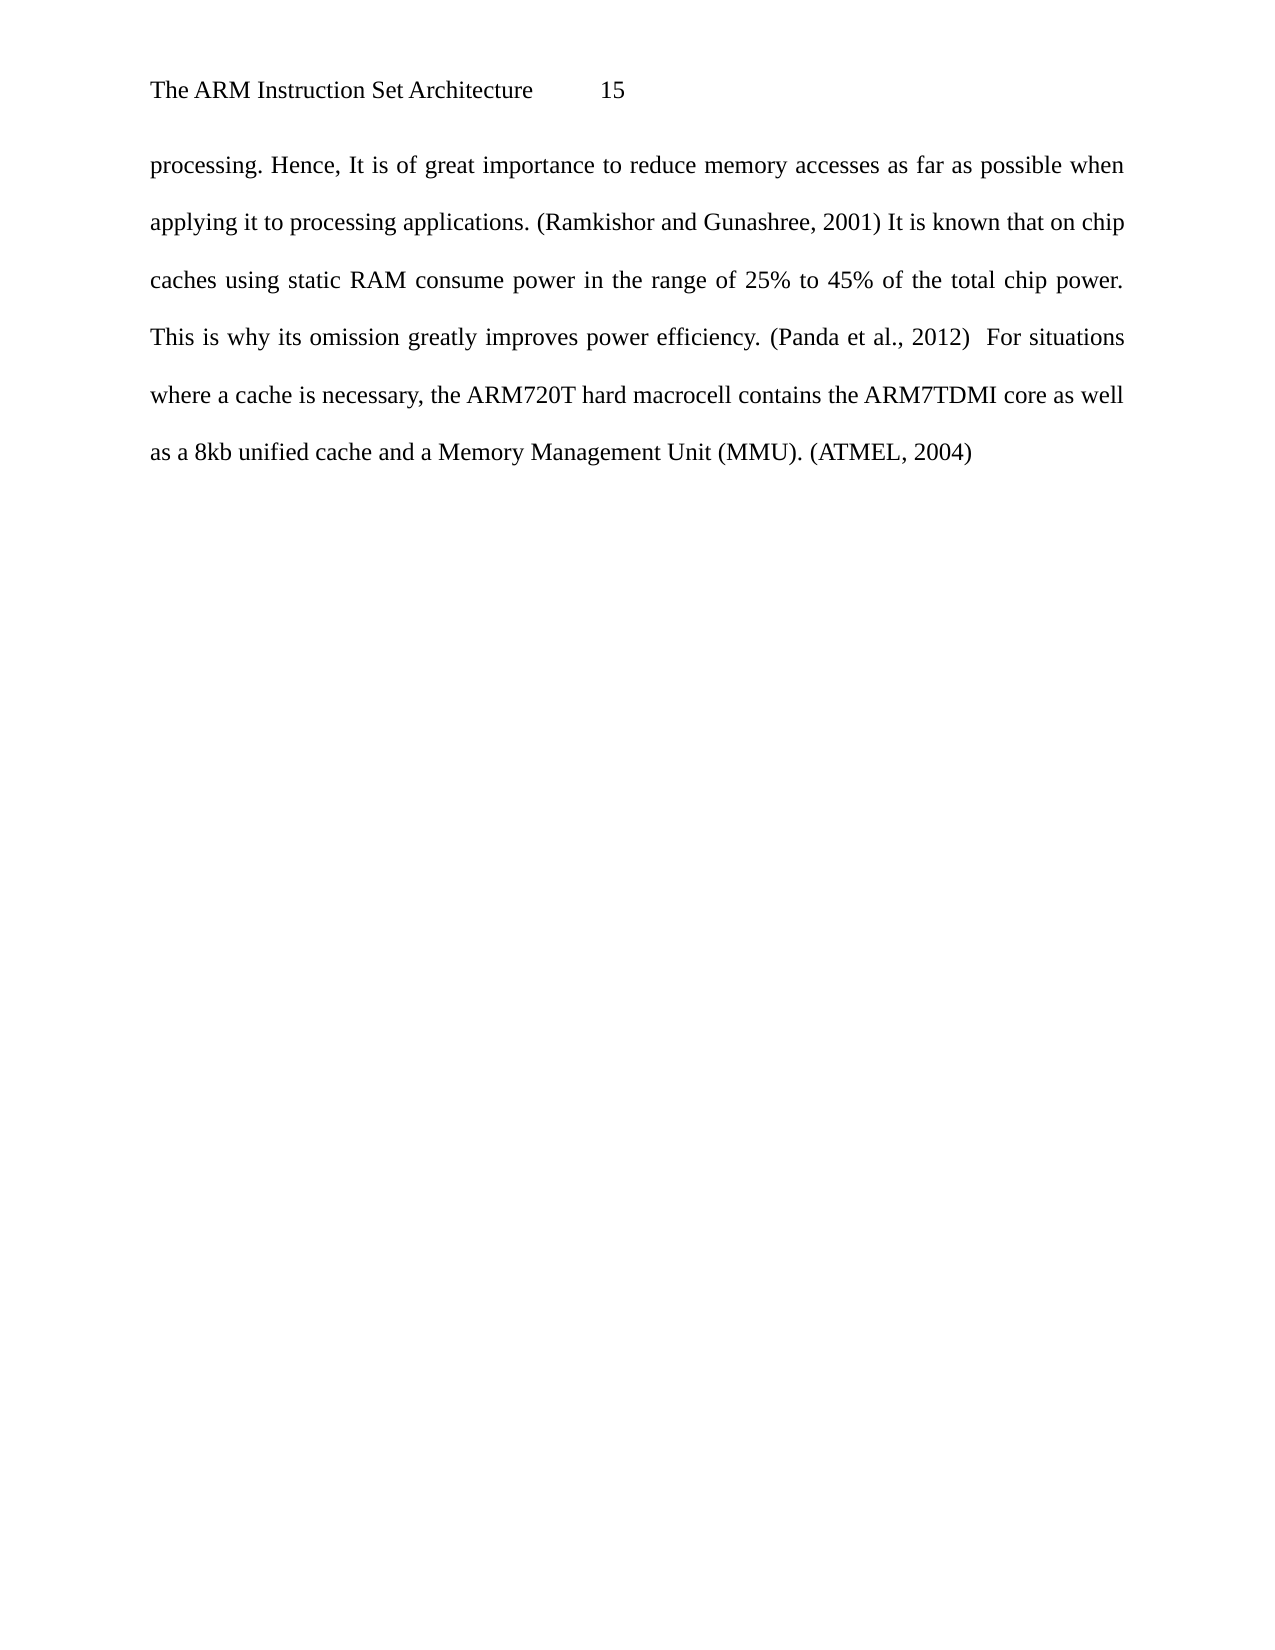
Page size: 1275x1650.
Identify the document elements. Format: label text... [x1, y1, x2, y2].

text The ARM7TDMI microprocessor does not have an memory management unit (Lee et al., 2004), instruction cache or data cache and is mainly used as a controller core rather than for data processing. Hence, It is of great importance to reduce memory accesses as far as possible when applying it to processing applications. (Ramkishor and Gunashree, 2001) It is known that on chip caches using static RAM consume power in the range of 25% to 45% of the total chip power. This is why its omission greatly improves power efficiency. (Panda et al., 2012) For situations where a cache is necessary, the ARM720T hard macrocell contains the ARM7TDMI core as well as a 8kb unified cache and a Memory Management Unit (MMU). (ATMEL, 2004) [150, 150, 1125, 466]
